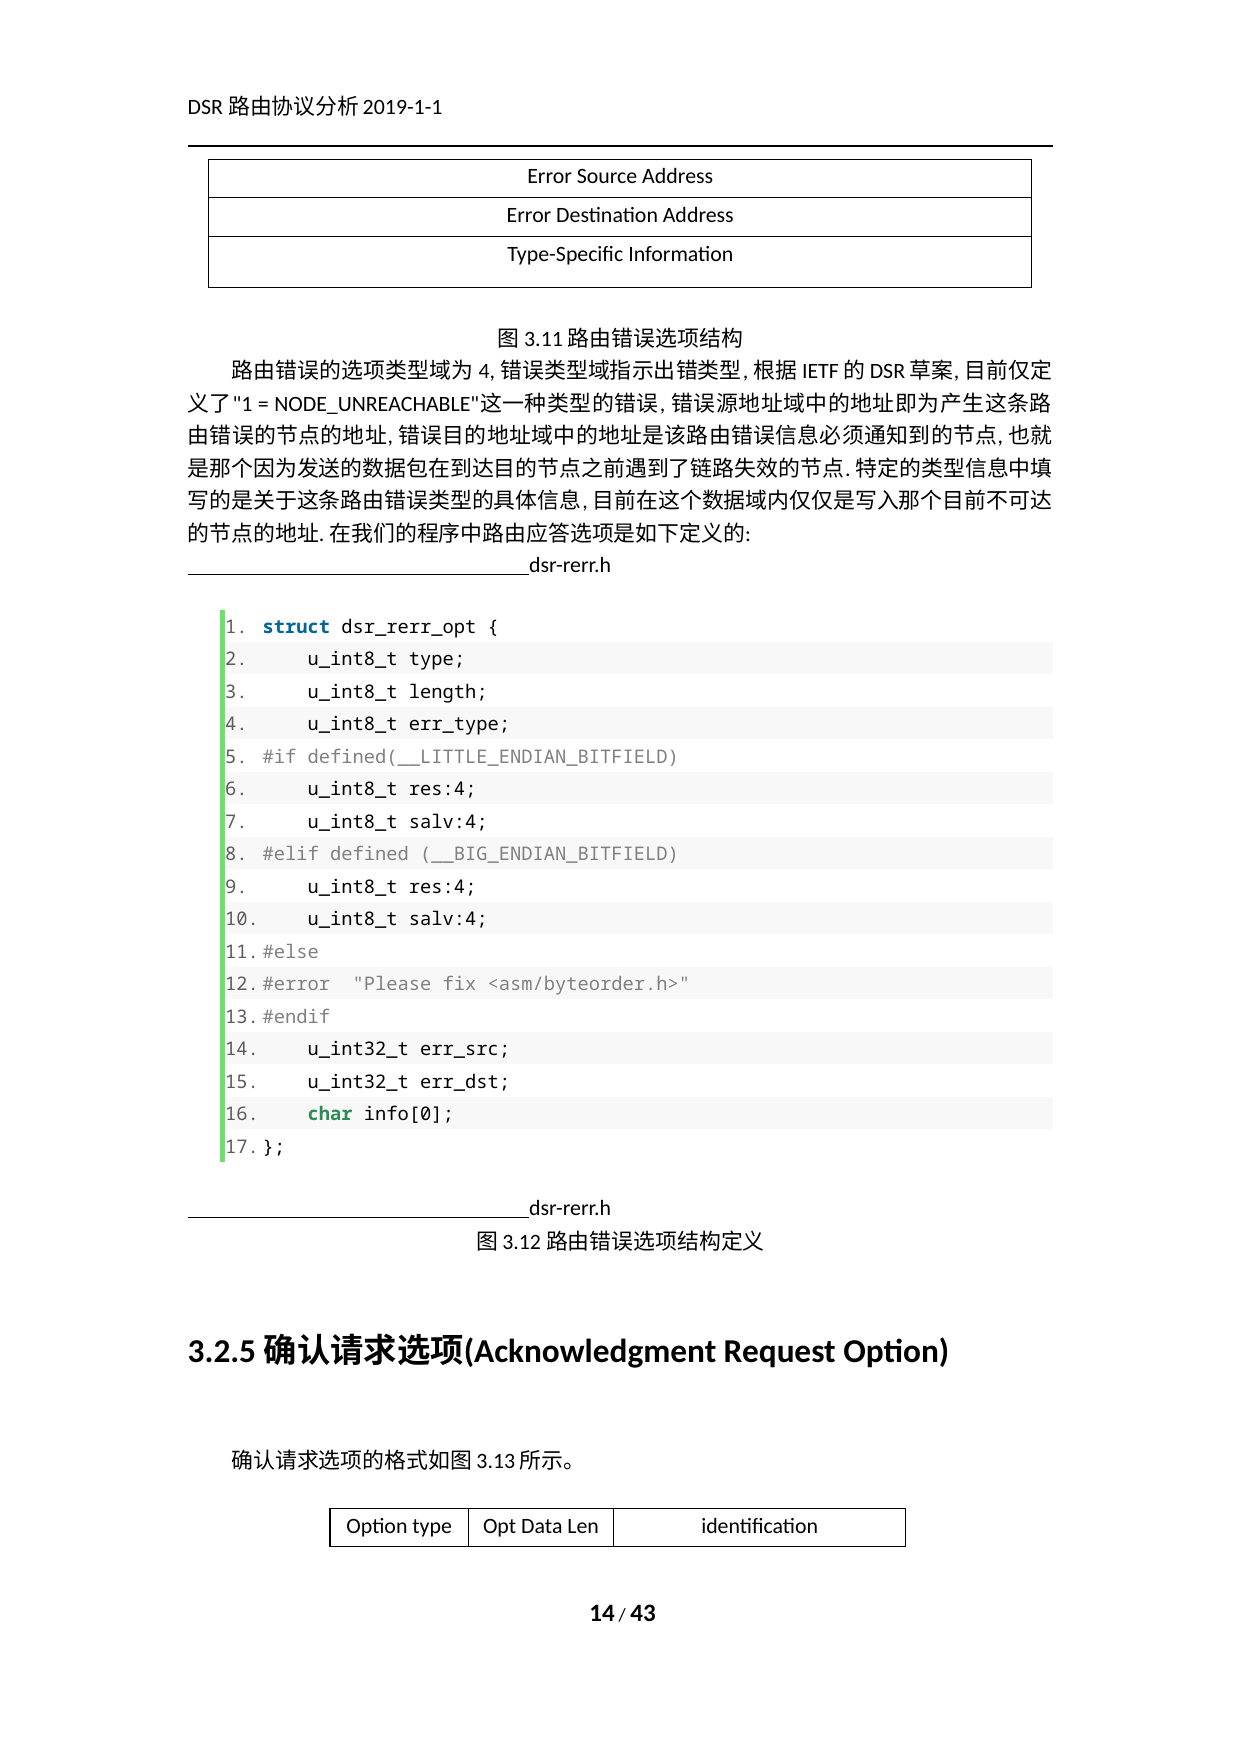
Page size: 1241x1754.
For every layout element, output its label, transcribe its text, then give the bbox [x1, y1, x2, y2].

text 路由错误的选项类型域为4, 错误类型域指示出错类型, 根据IETF的DSR草案, 目前仅定义了"1 = NODE_UNREACHABLE"这一种类型的错误, 错误源地址域中的地址即为产生这条路由错误的节点的地址, 错误目的地址域中的地址是该路由错误信息必须通知到的节点, 也就是那个因为发送的数据包在到达目的节点之前遇到了链路失效的节点. 特定的类型信息中填写的是关于这条路由错误类型的具体信息, 目前在这个数据域内仅仅是写入那个目前不可达的节点的地址. 在我们的程序中路由应答选项是如下定义的: [187, 353, 1053, 548]
text dsr-rerr.h [187, 548, 1053, 580]
list u_int8_t length; [225, 674, 1053, 707]
list u_int8_t salv:4; [225, 902, 1053, 934]
list char info[0]; [225, 1097, 1053, 1129]
list #endif [225, 999, 1053, 1032]
list u_int8_t salv:4; [225, 804, 1053, 837]
table_cell Error Destination Address [209, 198, 1031, 236]
list u_int32_t err_dst; [225, 1064, 1053, 1097]
list #else [225, 934, 1053, 967]
list #if defined(__LITTLE_ENDIAN_BITFIELD) [225, 739, 1053, 772]
table_header Option type [331, 1509, 468, 1546]
text 图3.12 路由错误选项结构定义 [187, 1224, 1053, 1256]
list u_int8_t err_type; [225, 707, 1053, 739]
list struct dsr_rerr_opt { [220, 609, 1053, 642]
list u_int8_t res:4; [225, 869, 1053, 902]
list u_int8_t res:4; [225, 772, 1053, 804]
list #elif defined (__BIG_ENDIAN_BITFIELD) [225, 837, 1053, 869]
list u_int8_t type; [225, 642, 1053, 674]
subtitle 3.2.5 确认请求选项(Acknowledgment Request Option) [187, 1316, 1053, 1381]
table_cell Error Source Address [209, 160, 1031, 197]
table_header Opt Data Len [469, 1509, 613, 1546]
table_header identification [614, 1509, 905, 1546]
text 图3.11 路由错误选项结构 [187, 320, 1053, 353]
text dsr-rerr.h [187, 1191, 1053, 1224]
text 确认请求选项的格式如图3.13所示。 [187, 1443, 1053, 1476]
list }; [225, 1129, 1053, 1162]
list u_int32_t err_src; [225, 1032, 1053, 1064]
table_cell Type-Specific Information [209, 237, 1031, 287]
list #error "Please fix <asm/byteorder.h>" [225, 967, 1053, 999]
